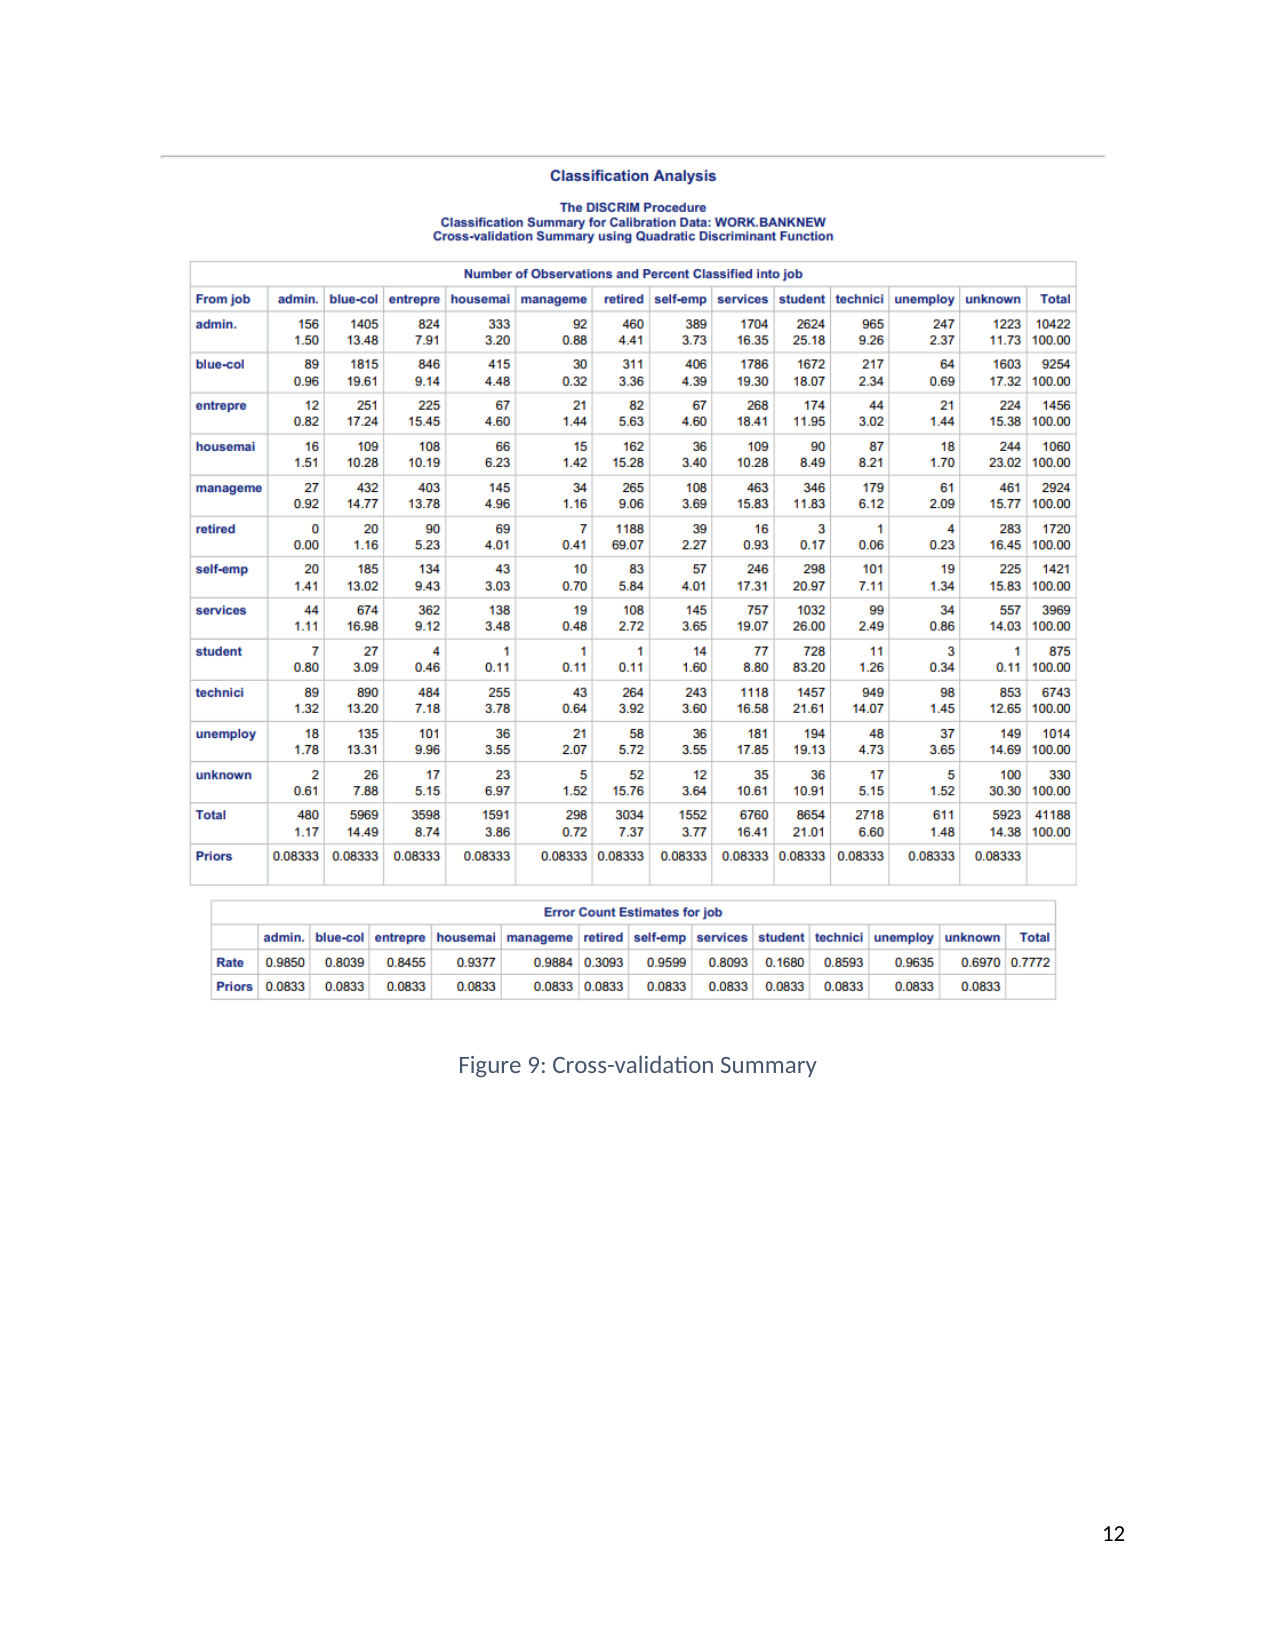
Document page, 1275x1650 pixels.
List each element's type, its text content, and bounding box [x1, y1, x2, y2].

picture [150, 150, 1125, 1031]
text Figure 9: Cross-validation Summary [150, 1049, 1125, 1079]
